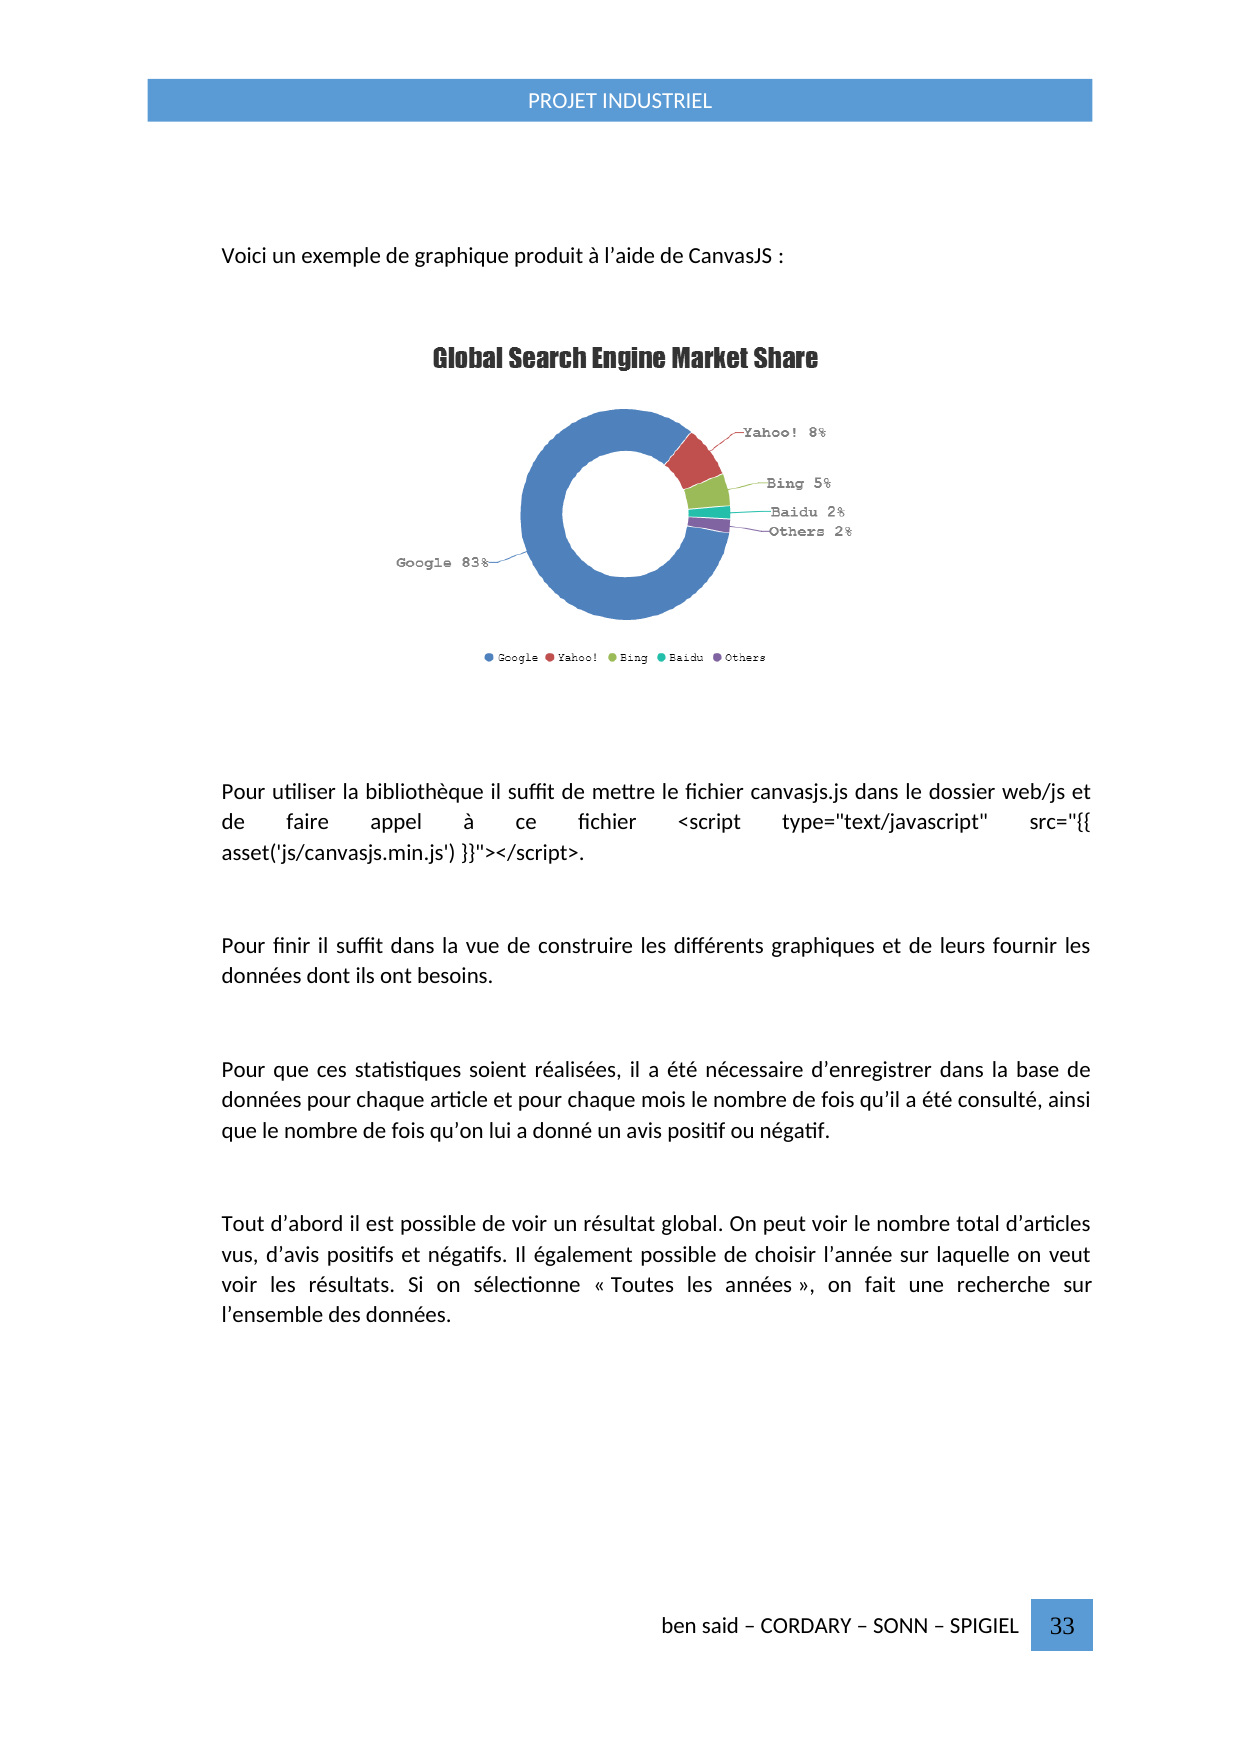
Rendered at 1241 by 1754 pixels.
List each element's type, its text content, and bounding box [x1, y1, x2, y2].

picture [351, 335, 889, 665]
text Pour que ces statistiques soient réalisées, il a été nécessaire d’enregistrer dans la base de données pour chaque article et pour chaque mois le nombre de fois qu’il a été consulté, ainsi que le nombre de fois qu’on lui a donné un avis positif ou négatif. [221, 1055, 1093, 1144]
text Pour utiliser la bibliothèque il suffit de mettre le fichier canvasjs.js dans le dossier web/js et de faire appel à ce fichier <script type="text/javascript" src="{{ asset('js/canvasjs.min.js') }}"></script>. [221, 777, 1093, 866]
text Pour finir il suffit dans la vue de construire les différents graphiques et de leurs fournir les données dont ils ont besoins. [221, 931, 1093, 990]
text Tout d’abord il est possible de voir un résultat global. On peut voir le nombre total d’articles vus, d’avis positifs et négatifs. Il également possible de choisir l’année sur laquelle on veut voir les résultats. Si on sélectionne « Toutes les années », on fait une recherche sur l’ensemble des données. [221, 1209, 1093, 1328]
text Voici un exemple de graphique produit à l’aide de CanvasJS : [148, 241, 1093, 269]
